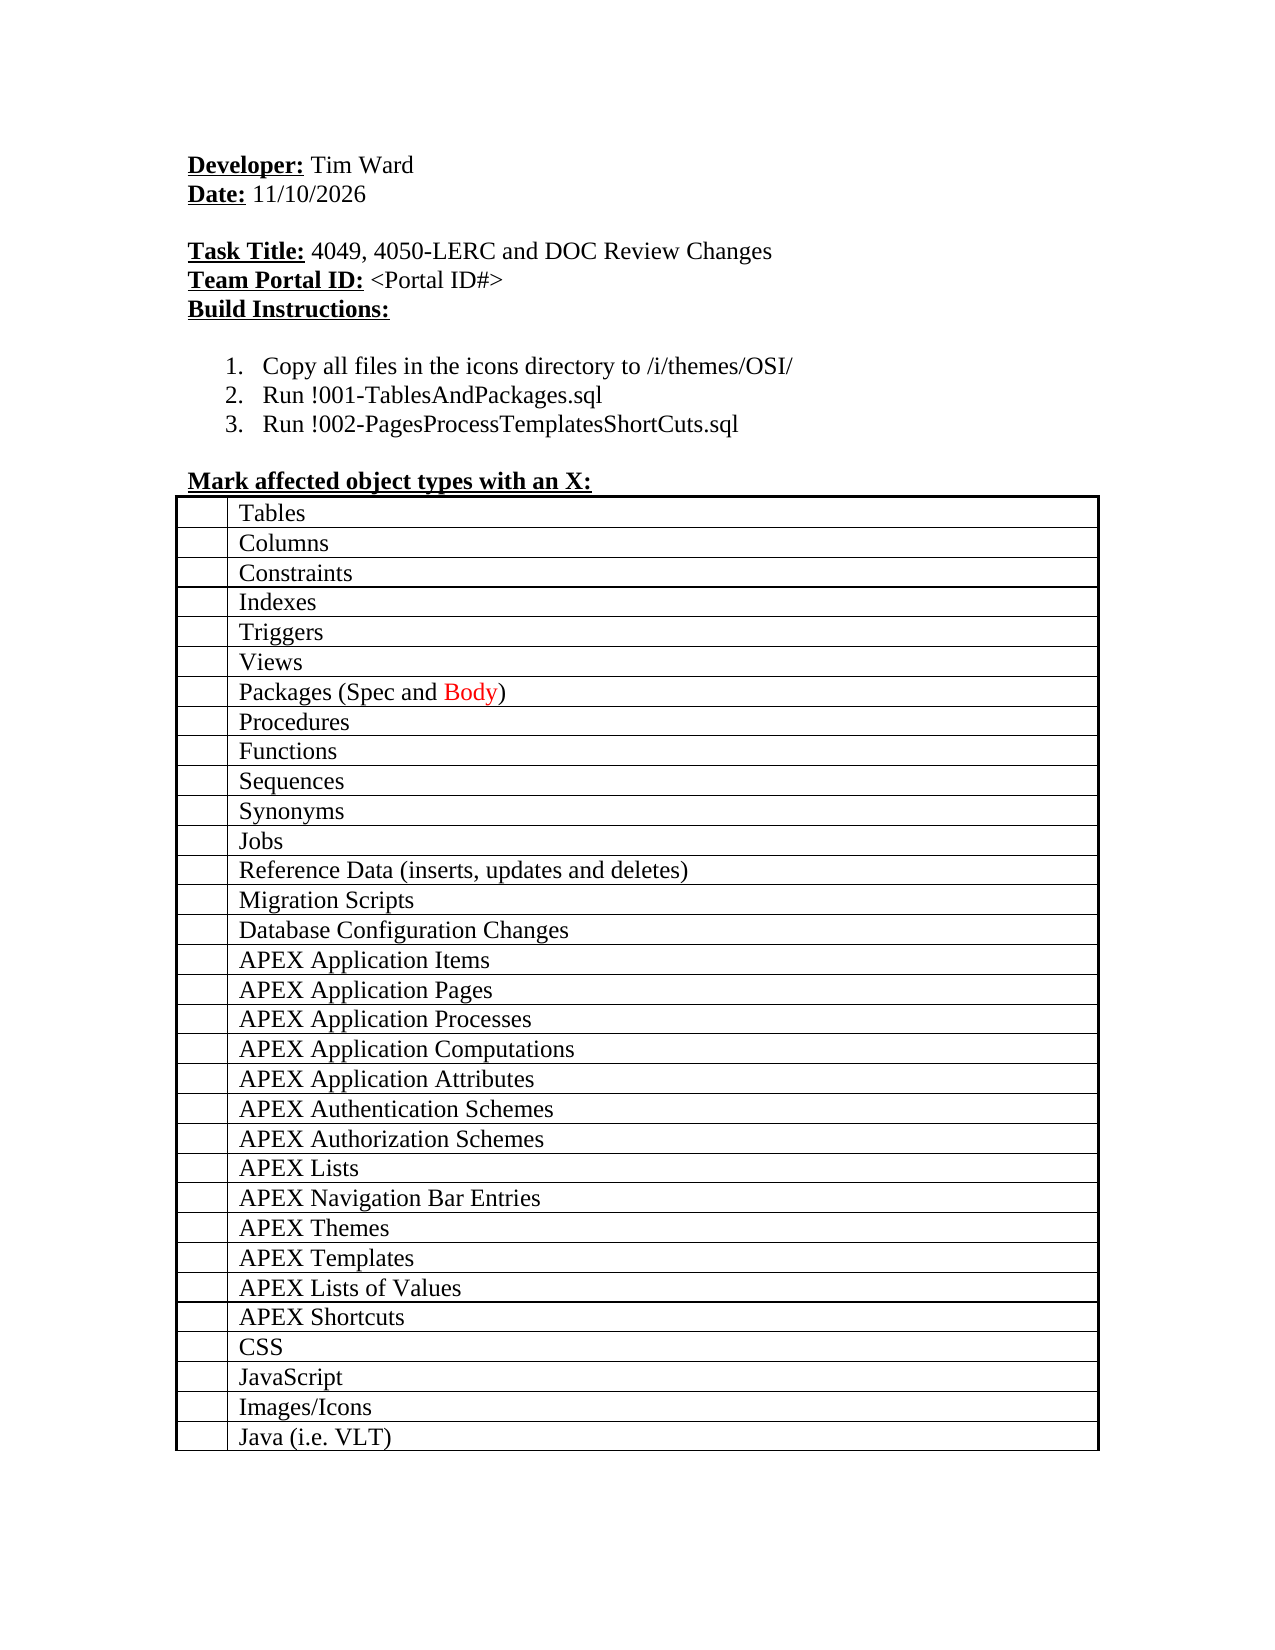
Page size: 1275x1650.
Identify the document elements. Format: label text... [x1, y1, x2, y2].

table_cell [178, 1362, 227, 1391]
table_cell APEX Application Computations [228, 1034, 1097, 1063]
table_cell [178, 588, 227, 616]
text Team Portal ID: <Portal ID#> [187, 265, 1087, 294]
table_cell [178, 707, 227, 735]
table_cell Triggers [228, 617, 1097, 646]
table_cell APEX Shortcuts [228, 1303, 1097, 1331]
table_cell APEX Authentication Schemes [228, 1094, 1097, 1123]
table_cell Images/Icons [228, 1392, 1097, 1421]
table_cell APEX Application Processes [228, 1005, 1097, 1033]
table_cell Synonyms [228, 796, 1097, 825]
table_cell Procedures [228, 707, 1097, 735]
table_cell APEX Application Attributes [228, 1064, 1097, 1093]
table_cell [178, 915, 227, 944]
table_cell APEX Authorization Schemes [228, 1124, 1097, 1152]
table_cell JavaScript [228, 1362, 1097, 1391]
table_cell Columns [228, 528, 1097, 557]
table_cell [178, 1034, 227, 1063]
table_cell APEX Lists of Values [228, 1273, 1097, 1301]
table_cell [178, 647, 227, 676]
table_header Tables [228, 498, 1097, 527]
text Task Title: 4049, 4050-LERC and DOC Review Changes [187, 236, 1087, 265]
table_cell APEX Themes [228, 1213, 1097, 1242]
table_cell Reference Data (inserts, updates and deletes) [228, 856, 1097, 884]
table_cell [178, 1064, 227, 1093]
table_cell [178, 766, 227, 795]
table_cell Database Configuration Changes [228, 915, 1097, 944]
table_cell Migration Scripts [228, 885, 1097, 914]
table_cell Packages (Spec and Body) [228, 677, 1097, 706]
table_cell APEX Navigation Bar Entries [228, 1183, 1097, 1212]
text Date: 8/1/2012 [187, 179, 1087, 207]
table_cell Functions [228, 736, 1097, 765]
table_cell Indexes [228, 588, 1097, 616]
table_cell [178, 1094, 227, 1123]
table_cell [178, 826, 227, 854]
table_cell [178, 1332, 227, 1361]
table_cell [178, 677, 227, 706]
table_cell [178, 885, 227, 914]
table_cell Constraints [228, 558, 1097, 586]
table_cell APEX Lists [228, 1154, 1097, 1182]
table_cell APEX Application Pages [228, 975, 1097, 1003]
list Run !001-TablesAndPackages.sql [225, 380, 1087, 409]
subtitle Mark affected object types with an X: [187, 466, 1087, 495]
table_cell [178, 1124, 227, 1152]
table_cell [178, 1213, 227, 1242]
text Developer: Tim Ward [187, 150, 1087, 179]
table_cell [178, 1154, 227, 1182]
table_cell Jobs [228, 826, 1097, 854]
table_cell [178, 1183, 227, 1212]
table_cell [178, 796, 227, 825]
table_cell [178, 1005, 227, 1033]
table_cell [178, 617, 227, 646]
table_cell Java (i.e. VLT) [228, 1422, 1097, 1450]
table_cell APEX Application Items [228, 945, 1097, 974]
table_cell [178, 736, 227, 765]
subtitle Copy all files in the icons directory to /i/themes/OSI/ [225, 351, 1087, 380]
table_cell [178, 1243, 227, 1272]
table_cell [178, 528, 227, 557]
table_cell CSS [228, 1332, 1097, 1361]
table_cell [178, 1303, 227, 1331]
table_cell APEX Templates [228, 1243, 1097, 1272]
table_cell [178, 945, 227, 974]
table_cell Sequences [228, 766, 1097, 795]
list Run !002-PagesProcessTemplatesShortCuts.sql [225, 409, 1087, 437]
table_cell [178, 1422, 227, 1450]
table_cell [178, 558, 227, 586]
table_header [178, 498, 227, 527]
table_cell Views [228, 647, 1097, 676]
table_cell [178, 856, 227, 884]
table_cell [178, 1273, 227, 1301]
table_cell [178, 975, 227, 1003]
table_cell [178, 1392, 227, 1421]
subtitle Build Instructions: [187, 294, 1087, 322]
